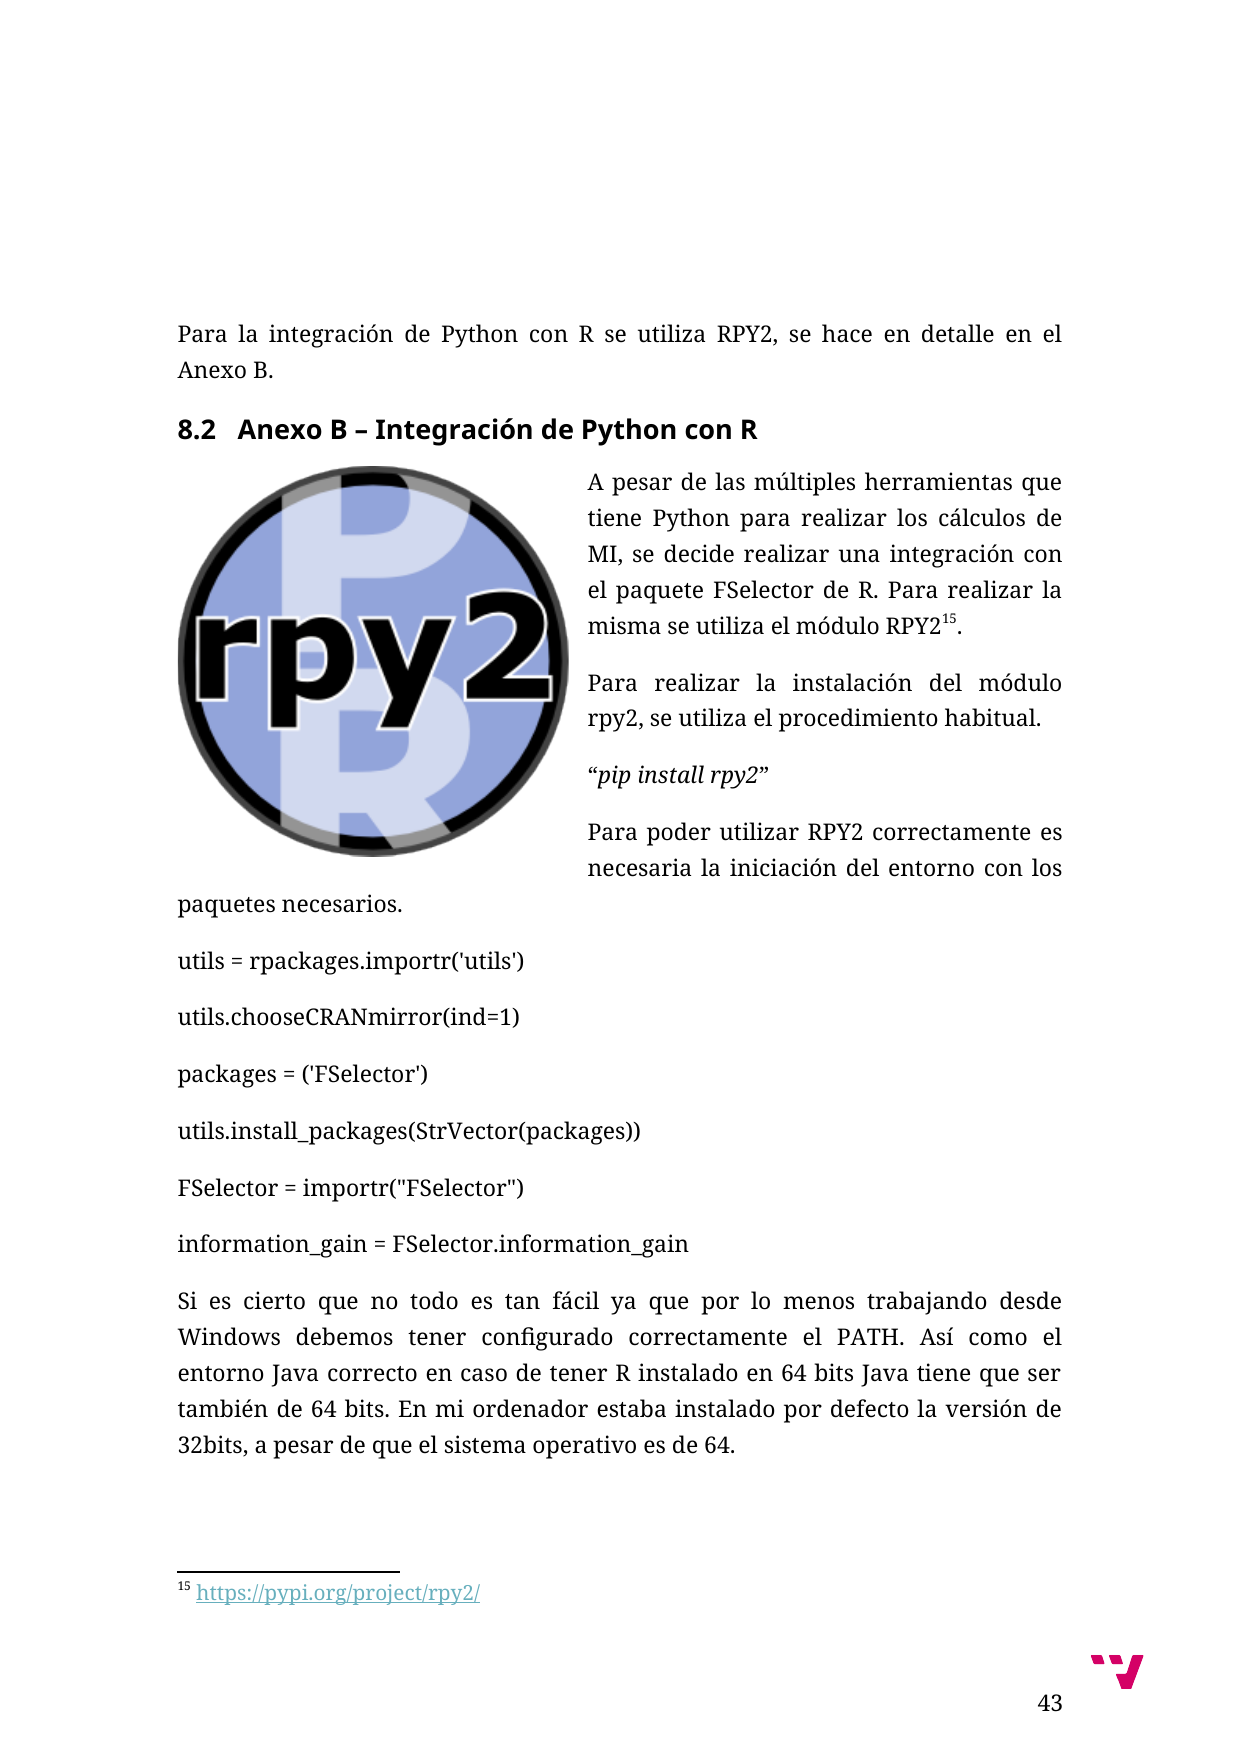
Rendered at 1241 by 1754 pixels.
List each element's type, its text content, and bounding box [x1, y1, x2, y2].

text utils.chooseCRANmirror(ind=1) [177, 1001, 1063, 1033]
text utils.install_packages(StrVector(packages)) [177, 1115, 1063, 1146]
text “pip install rpy2” [569, 759, 1063, 790]
text utils = rpackages.importr('utils') [177, 944, 1063, 976]
text Para la integración de Python con R se utiliza RPY2, se hace en detalle en el Anexo B. [177, 318, 1063, 385]
text information_gain = FSelector.information_gain [177, 1228, 1063, 1260]
text A pesar de las múltiples herramientas que tiene Python para realizar los cálculos de MI, se decide realizar una integración con el paquete FSelector de R. Para realizar la misma se utiliza el módulo RPY2. [569, 466, 1063, 641]
text Para poder utilizar RPY2 correctamente es necesaria la iniciación del entorno con los paquetes necesarios. [177, 816, 1063, 919]
picture [1090, 1654, 1144, 1689]
text packages = ('FSelector') [177, 1058, 1063, 1089]
picture [177, 466, 569, 857]
text Para realizar la instalación del módulo rpy2, se utiliza el procedimiento habitual. [569, 666, 1063, 734]
text FSelector = importr("FSelector") [177, 1172, 1063, 1203]
text Si es cierto que no todo es tan fácil ya que por lo menos trabajando desde Windows debemos tener configurado correctamente el PATH. Así como el entorno Java correcto en caso de tener R instalado en 64 bits Java tiene que ser también de 64 bits. En mi ordenador estaba instalado por defecto la versión de 32bits, a pesar de que el sistema operativo es de 64. [177, 1285, 1063, 1460]
subtitle Anexo B – Integración de Python con R [177, 411, 1063, 447]
